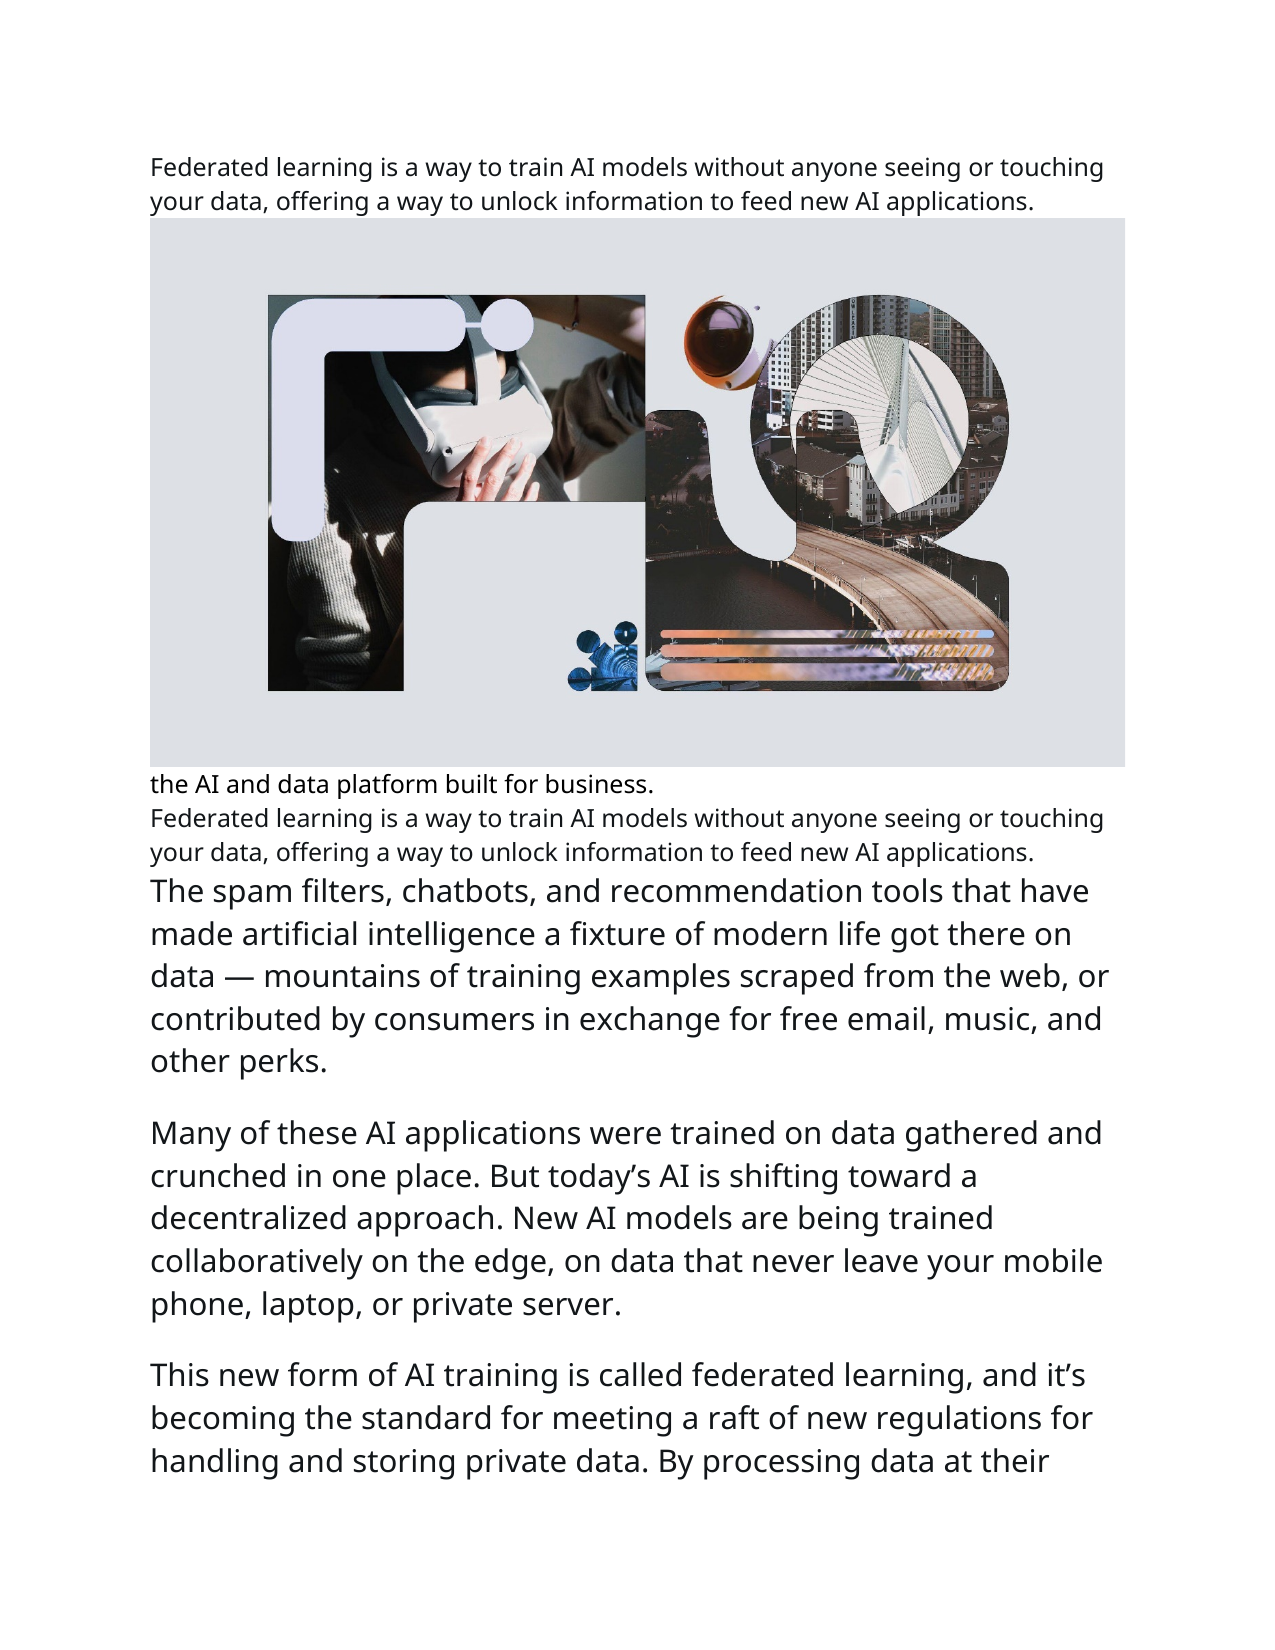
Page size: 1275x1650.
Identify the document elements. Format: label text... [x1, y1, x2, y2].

text the AI and data platform built for business. [150, 767, 1125, 801]
text The spam filters, chatbots, and recommendation tools that have made artificial intelligence a fixture of modern life got there on data — mountains of training examples scraped from the web, or contributed by consumers in exchange for free email, music, and other perks. [150, 869, 1125, 1082]
text Federated learning is a way to train AI models without anyone seeing or touching your data, offering a way to unlock information to feed new AI applications. [150, 150, 1125, 218]
text Many of these AI applications were trained on data gathered and crunched in one place. But today’s AI is shifting toward a decentralized approach. New AI models are being trained collaboratively on the edge, on data that never leave your mobile phone, laptop, or private server. [150, 1111, 1125, 1324]
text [150, 1353, 1125, 1481]
text Federated learning is a way to train AI models without anyone seeing or touching your data, offering a way to unlock information to feed new AI applications. [150, 801, 1125, 869]
picture [150, 218, 1125, 767]
